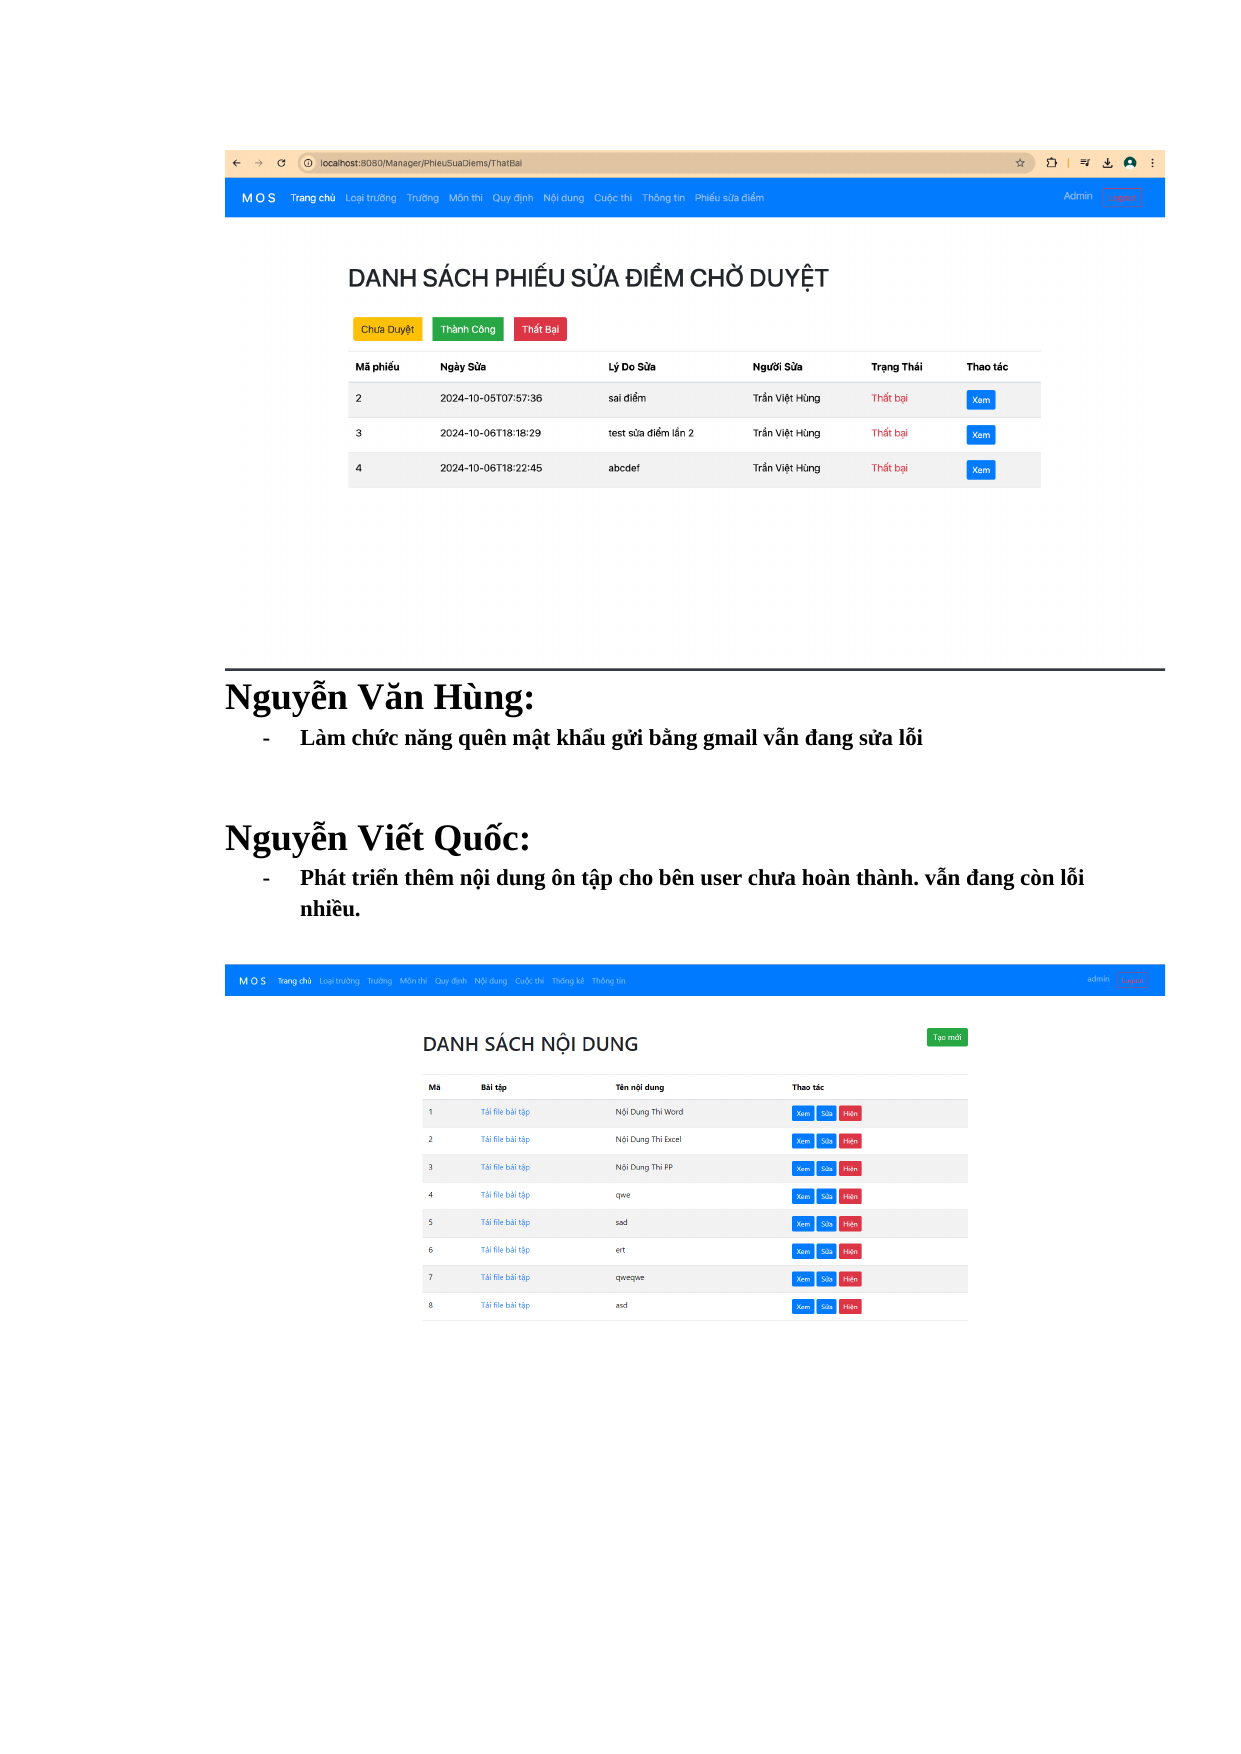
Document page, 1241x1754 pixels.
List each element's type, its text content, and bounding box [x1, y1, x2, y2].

list Làm chức năng quên mật khẩu gửi bằng gmail vẫn đang sửa lỗi [262, 724, 1090, 751]
list Phát triển thêm nội dung ôn tập cho bên user chưa hoàn thành. vẫn đang còn lỗi nhiều. [262, 864, 1090, 921]
picture [225, 964, 1166, 1376]
text Nguyễn Viết Quốc: [150, 815, 1090, 858]
picture [225, 150, 1166, 671]
text Nguyễn Văn Hùng: [150, 675, 1090, 718]
